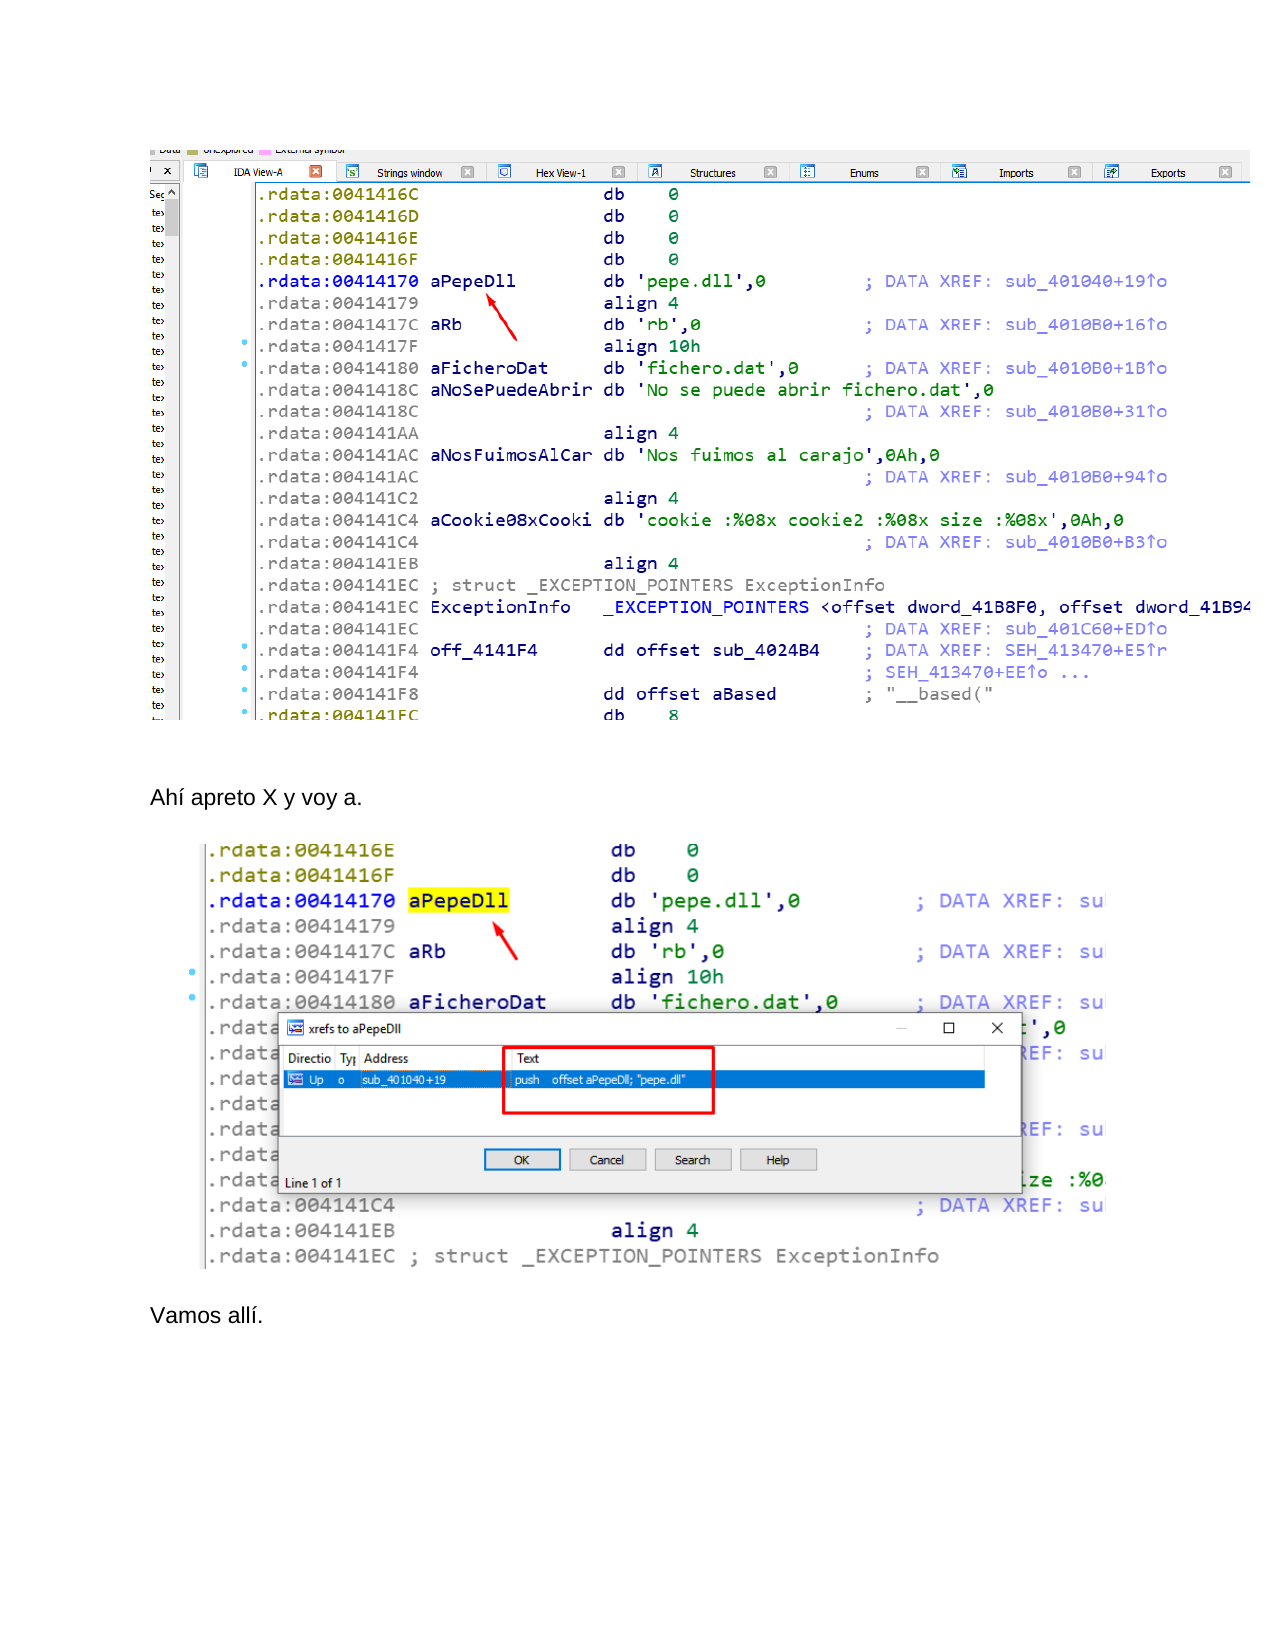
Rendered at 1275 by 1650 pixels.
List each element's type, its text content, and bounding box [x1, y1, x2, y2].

picture [150, 150, 1250, 720]
text Vamos allí. [150, 1302, 1125, 1329]
picture [150, 844, 1106, 1269]
text Ahí apreto X y voy a. [150, 784, 1125, 811]
